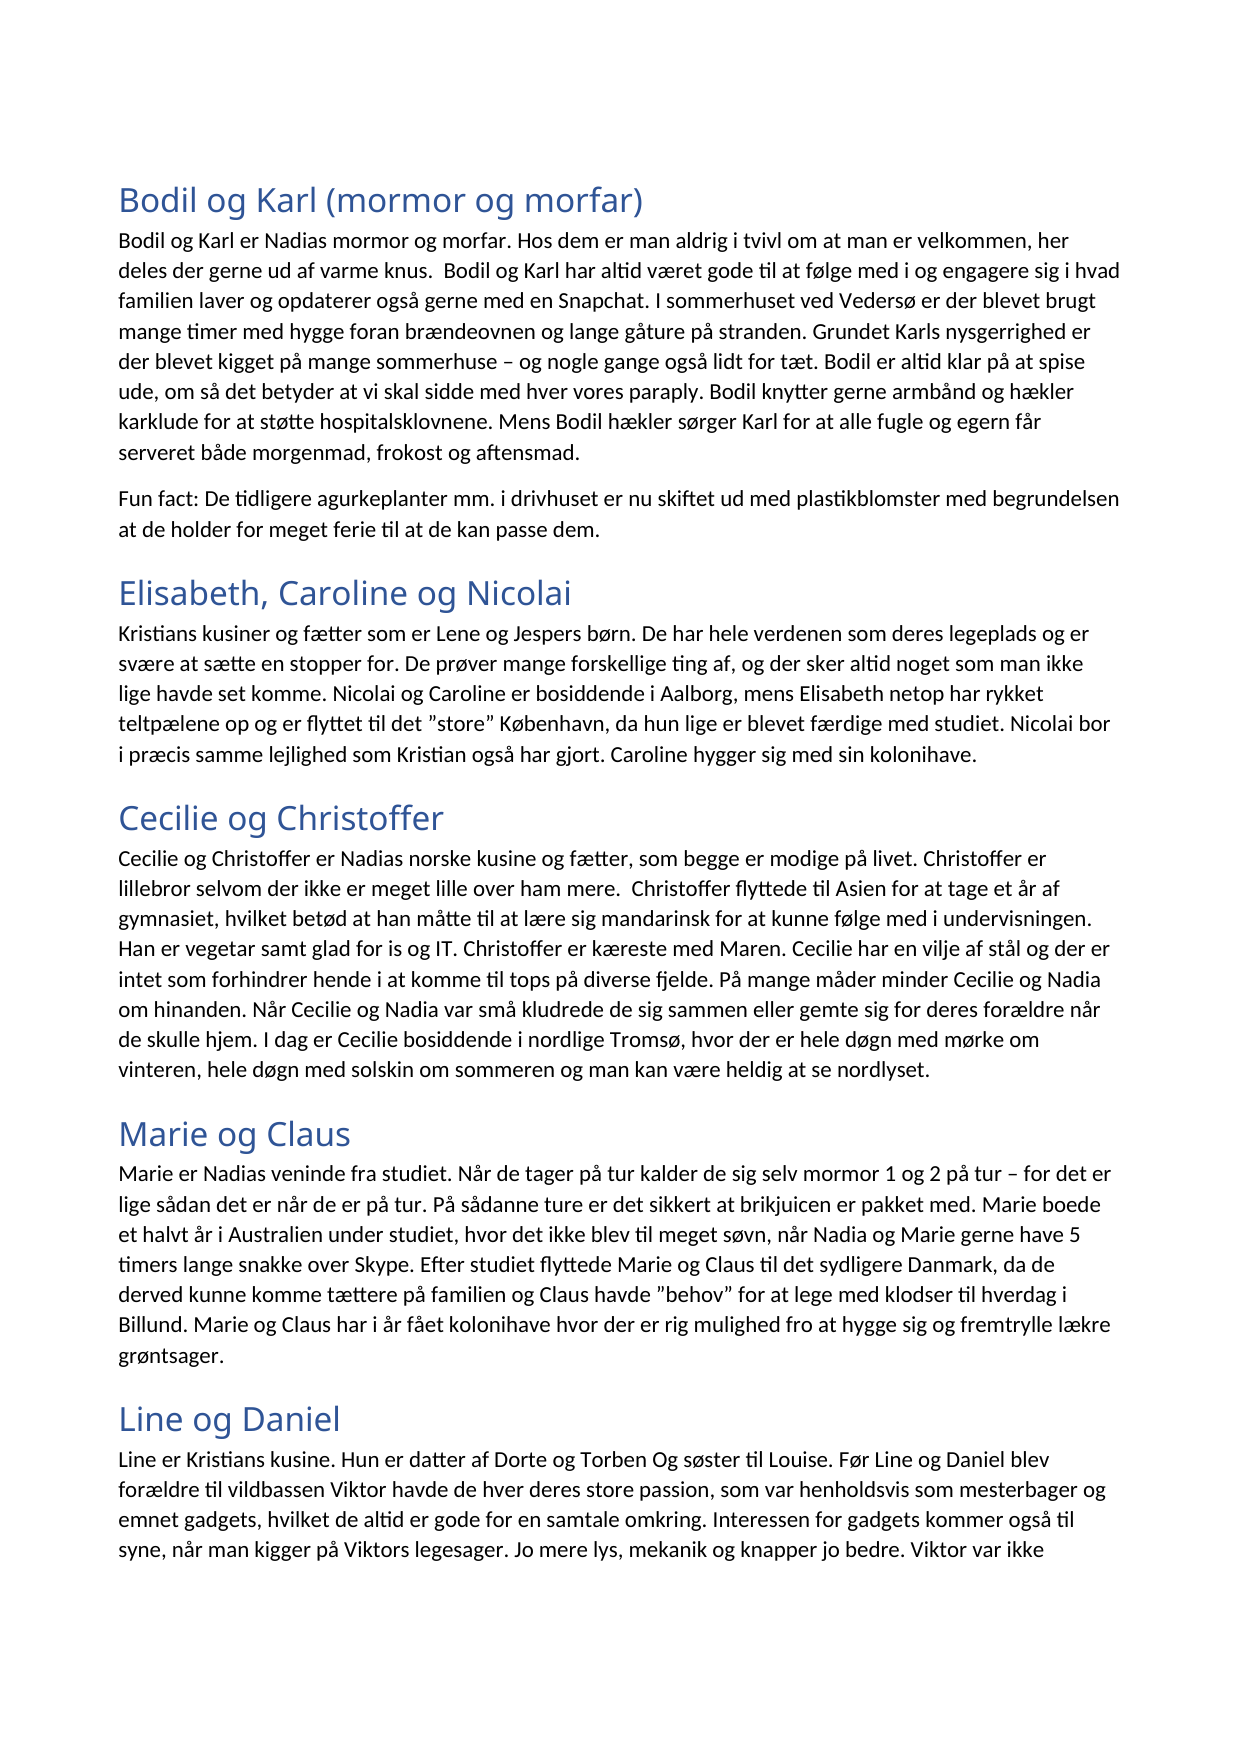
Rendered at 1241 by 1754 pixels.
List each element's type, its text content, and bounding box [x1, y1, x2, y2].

text Kristians kusiner og fætter som er Lene og Jespers børn. De har hele verdenen som deres legeplads og er svære at sætte en stopper for. De prøver mange forskellige ting af, og der sker altid noget som man ikke lige havde set komme. Nicolai og Caroline er bosiddende i Aalborg, mens Elisabeth netop har rykket teltpælene op og er flyttet til det ”store” København, da hun lige er blevet færdige med studiet. Nicolai bor i præcis samme lejlighed som Kristian også har gjort. Caroline hygger sig med sin kolonihave. [118, 619, 1122, 768]
text Bodil og Karl er Nadias mormor og morfar. Hos dem er man aldrig i tvivl om at man er velkommen, her deles der gerne ud af varme knus. Bodil og Karl har altid været gode til at følge med i og engagere sig i hvad familien laver og opdaterer også gerne med en Snapchat. I sommerhuset ved Vedersø er der blevet brugt mange timer med hygge foran brændeovnen og lange gåture på stranden. Grundet Karls nysgerrighed er der blevet kigget på mange sommerhuse – og nogle gange også lidt for tæt. Bodil er altid klar på at spise ude, om så det betyder at vi skal sidde med hver vores paraply. Bodil knytter gerne armbånd og hækler karklude for at støtte hospitalsklovnene. Mens Bodil hækler sørger Karl for at alle fugle og egern får serveret både morgenmad, frokost og aftensmad. [118, 226, 1122, 466]
subtitle Line og Daniel [118, 1396, 1122, 1441]
subtitle Cecilie og Christoffer [118, 795, 1122, 840]
text Fun fact: De tidligere agurkeplanter mm. i drivhuset er nu skiftet ud med plastikblomster med begrundelsen at de holder for meget ferie til at de kan passe dem. [118, 484, 1122, 543]
text Marie er Nadias veninde fra studiet. Når de tager på tur kalder de sig selv mormor 1 og 2 på tur – for det er lige sådan det er når de er på tur. På sådanne ture er det sikkert at brikjuicen er pakket med. Marie boede et halvt år i Australien under studiet, hvor det ikke blev til meget søvn, når Nadia og Marie gerne have 5 timers lange snakke over Skype. Efter studiet flyttede Marie og Claus til det sydligere Danmark, da de derved kunne komme tættere på familien og Claus havde ”behov” for at lege med klodser til hverdag i Billund. Marie og Claus har i år fået kolonihave hvor der er rig mulighed fro at hygge sig og fremtrylle lækre grøntsager. [118, 1159, 1122, 1369]
subtitle Bodil og Karl (mormor og morfar) [118, 177, 1122, 223]
subtitle Marie og Claus [118, 1111, 1122, 1156]
subtitle Elisabeth, Caroline og Nicolai [118, 570, 1122, 615]
text Cecilie og Christoffer er Nadias norske kusine og fætter, som begge er modige på livet. Christoffer er lillebror selvom der ikke er meget lille over ham mere. Christoffer flyttede til Asien for at tage et år af gymnasiet, hvilket betød at han måtte til at lære sig mandarinsk for at kunne følge med i undervisningen. Han er vegetar samt glad for is og IT. Christoffer er kæreste med Maren. Cecilie har en vilje af stål og der er intet som forhindrer hende i at komme til tops på diverse fjelde. På mange måder minder Cecilie og Nadia om hinanden. Når Cecilie og Nadia var små kludrede de sig sammen eller gemte sig for deres forældre når de skulle hjem. I dag er Cecilie bosiddende i nordlige Tromsø, hvor der er hele døgn med mørke om vinteren, hele døgn med solskin om sommeren og man kan være heldig at se nordlyset. [118, 844, 1122, 1083]
